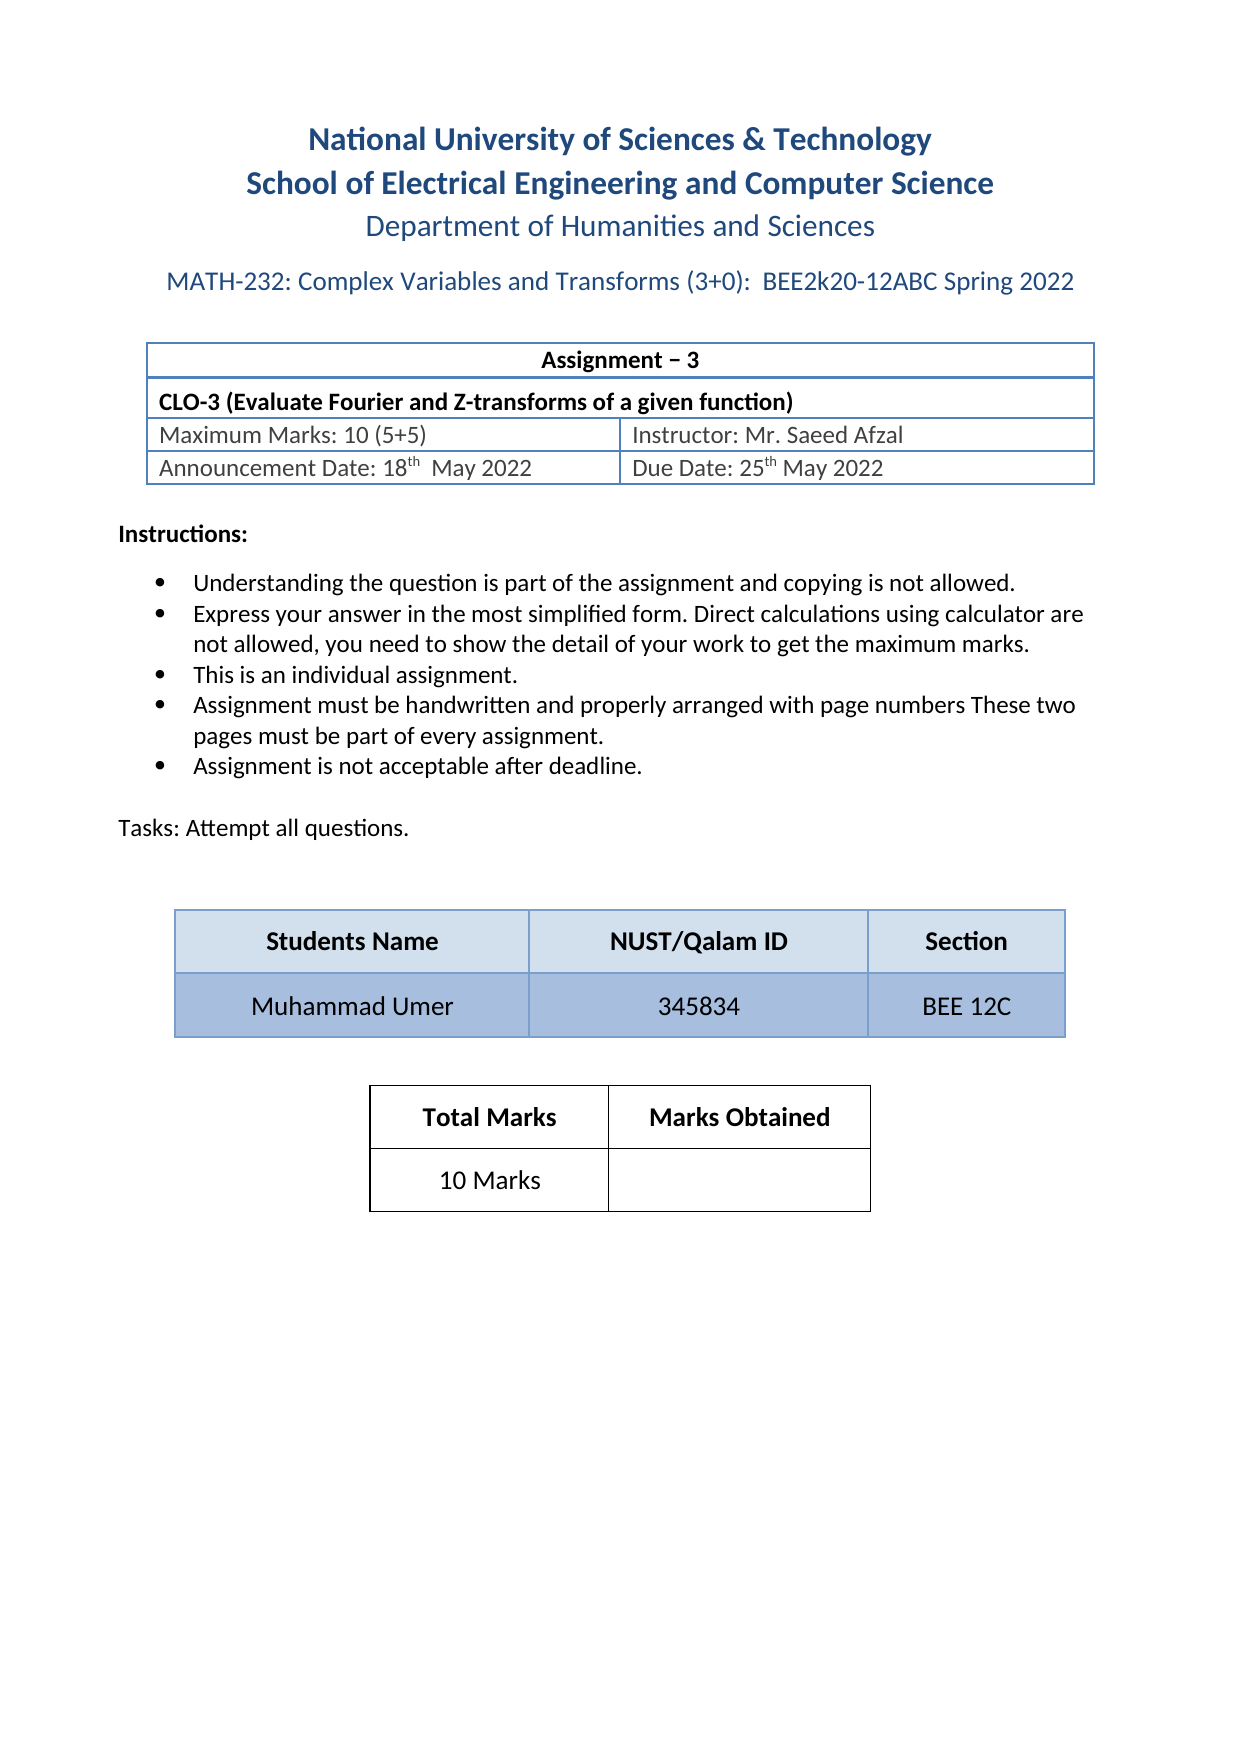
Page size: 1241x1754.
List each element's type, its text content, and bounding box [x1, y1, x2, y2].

table_header Total Marks [371, 1086, 608, 1148]
table_cell Due Date: 25th May 2022 [621, 452, 1093, 483]
table_header Marks Obtained [609, 1086, 870, 1148]
list Assignment must be handwritten and properly arranged with page numbers These two pages must be part of every assignment. [156, 689, 1122, 751]
list Express your answer in the most simplified form. Direct calculations using calculator are not allowed, you need to show the detail of your work to get the maximum marks. [156, 598, 1122, 659]
text Department of Humanities and Sciences [118, 206, 1122, 244]
list Assignment is not acceptable after deadline. [156, 751, 1122, 781]
table_cell Instructor: Mr. Saeed Afzal [621, 419, 1093, 450]
table_cell Maximum Marks: 10 (5+5) [148, 419, 619, 450]
text Tasks: Attempt all questions. [118, 812, 1122, 842]
table_header NUST/Qalam ID [530, 911, 867, 972]
table_cell Muhammad Umer [176, 974, 528, 1036]
text MATH-232: Complex Variables and Transforms (3+0): BEE2k20-12ABC Spring 2022 [118, 264, 1122, 297]
table_header Students Name [176, 911, 528, 972]
table_header Section [869, 911, 1064, 972]
list Understanding the question is part of the assignment and copying is not allowed. [156, 567, 1122, 598]
table_cell 10 Marks [371, 1149, 608, 1211]
table_header Assignment − 3 [148, 344, 1093, 376]
table_cell BEE 12C [869, 974, 1064, 1036]
table_cell [609, 1149, 870, 1211]
list This is an individual assignment. [156, 659, 1122, 689]
text National University of Sciences & Technology School of Electrical Engineering and Computer Science [118, 118, 1122, 203]
table_cell Announcement Date: 18th May 2022 [148, 452, 619, 483]
table_cell 345834 [530, 974, 867, 1036]
text Instructions: [118, 518, 1122, 548]
table_cell CLO-3 (Evaluate Fourier and Z-transforms of a given function) [148, 379, 1093, 417]
